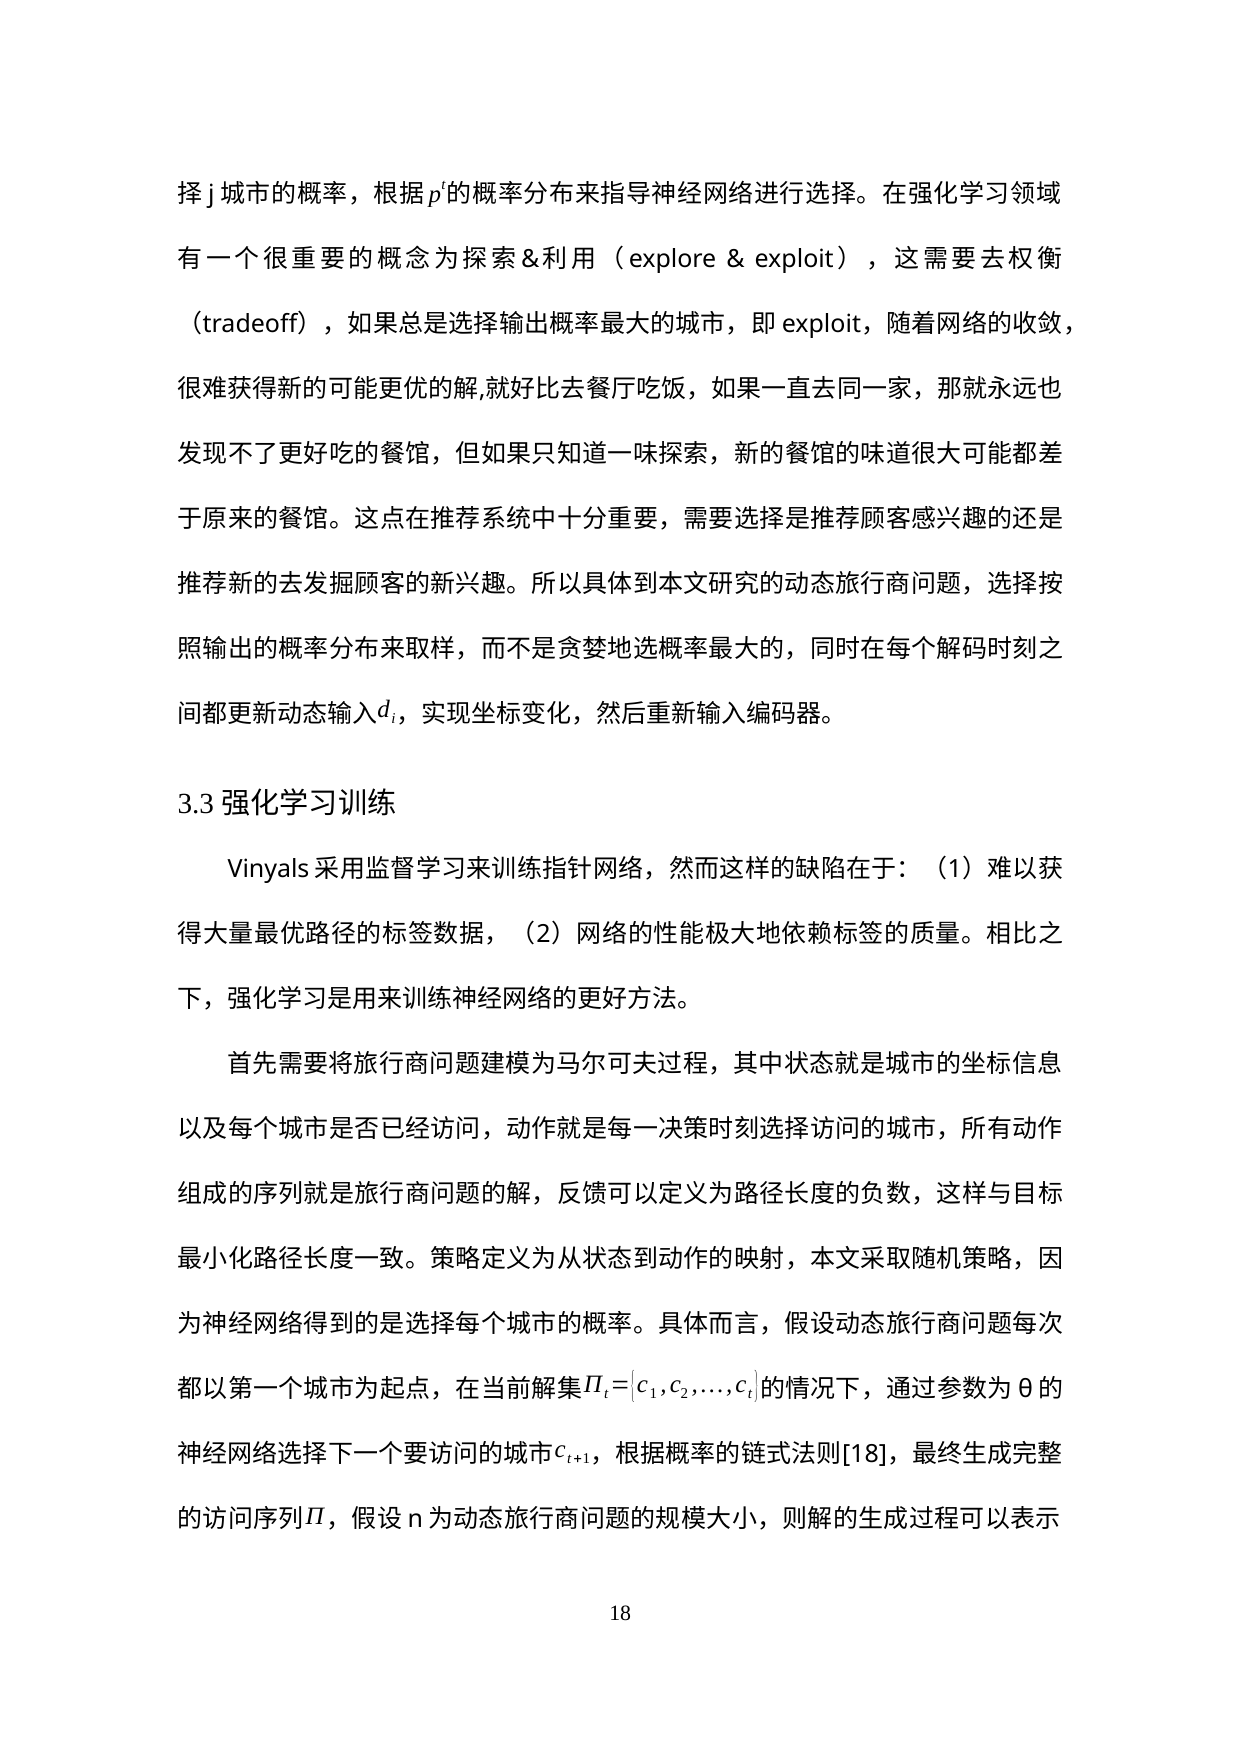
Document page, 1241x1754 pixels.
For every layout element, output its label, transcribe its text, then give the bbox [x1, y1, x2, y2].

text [177, 159, 1063, 744]
text Vinyals采用监督学习来训练指针网络，然而这样的缺陷在于：（1）难以获得大量最优路径的标签数据，（2）网络的性能极大地依赖标签的质量。相比之下，强化学习是用来训练神经网络的更好方法。 [177, 834, 1063, 1029]
text 3.3 强化学习训练 [177, 769, 1063, 834]
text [177, 1029, 1063, 1549]
